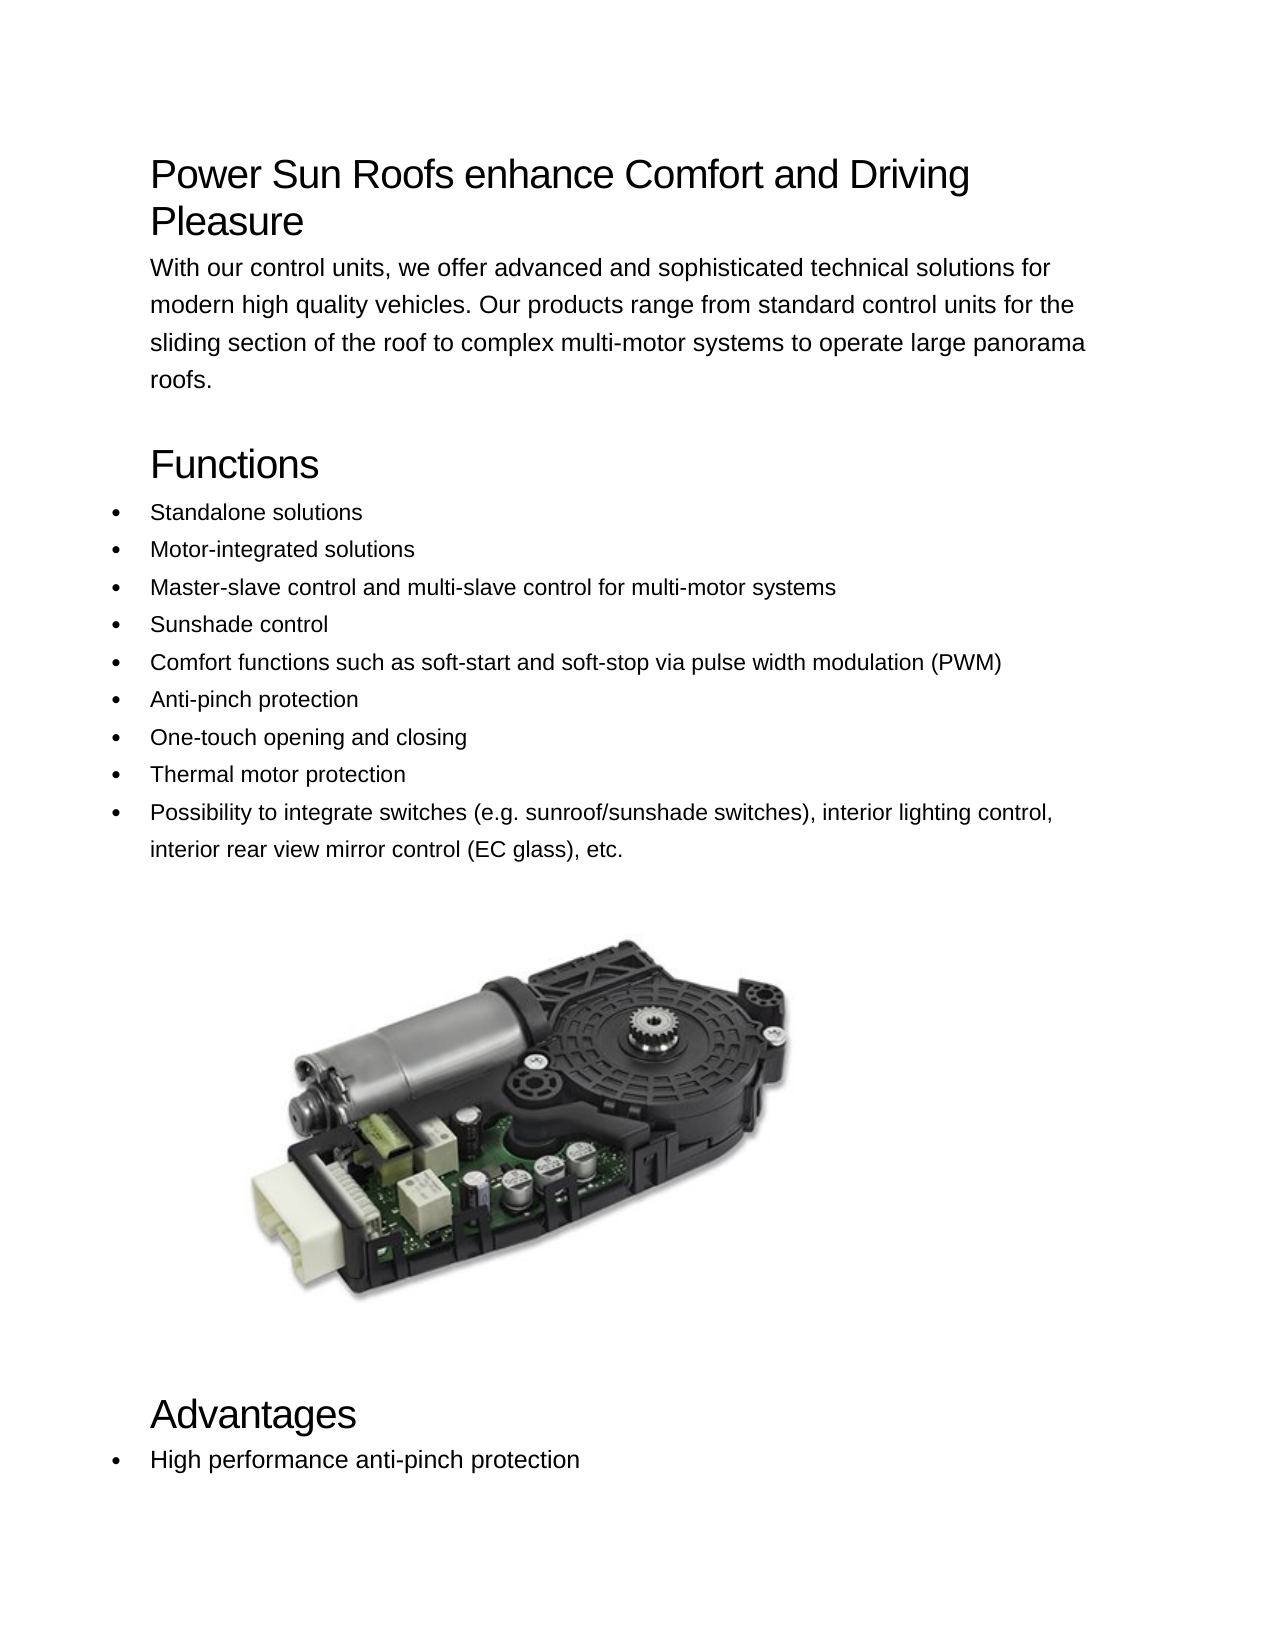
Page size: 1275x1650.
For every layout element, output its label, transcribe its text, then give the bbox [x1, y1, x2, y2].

list Motor-integrated solutions [112, 525, 1125, 562]
list Standalone solutions [112, 487, 1125, 525]
picture [150, 909, 883, 1325]
text With our control units, we offer advanced and sophisticated technical solutions for modern high quality vehicles. Our products range from standard control units for the sliding section of the roof to complex multi-motor systems to operate large panorama roofs. [150, 244, 1125, 394]
list Master-slave control and multi-slave control for multi-motor systems [112, 562, 1125, 600]
list Anti-pinch protection [112, 675, 1125, 712]
list High performance anti-pinch protection [112, 1437, 1125, 1474]
list Comfort functions such as soft-start and soft-stop via pulse width modulation (PWM) [112, 637, 1125, 675]
subtitle Functions [150, 441, 1125, 487]
text Advantages [150, 1390, 1125, 1437]
list One-touch opening and closing [112, 712, 1125, 750]
list Sunshade control [112, 600, 1125, 637]
list Thermal motor protection [112, 750, 1125, 787]
text Power Sun Roofs enhance Comfort and Driving Pleasure [150, 150, 1125, 244]
list Possibility to integrate switches (e.g. sunroof/sunshade switches), interior lighting control, interior rear view mirror control (EC glass), etc. [112, 787, 1125, 862]
